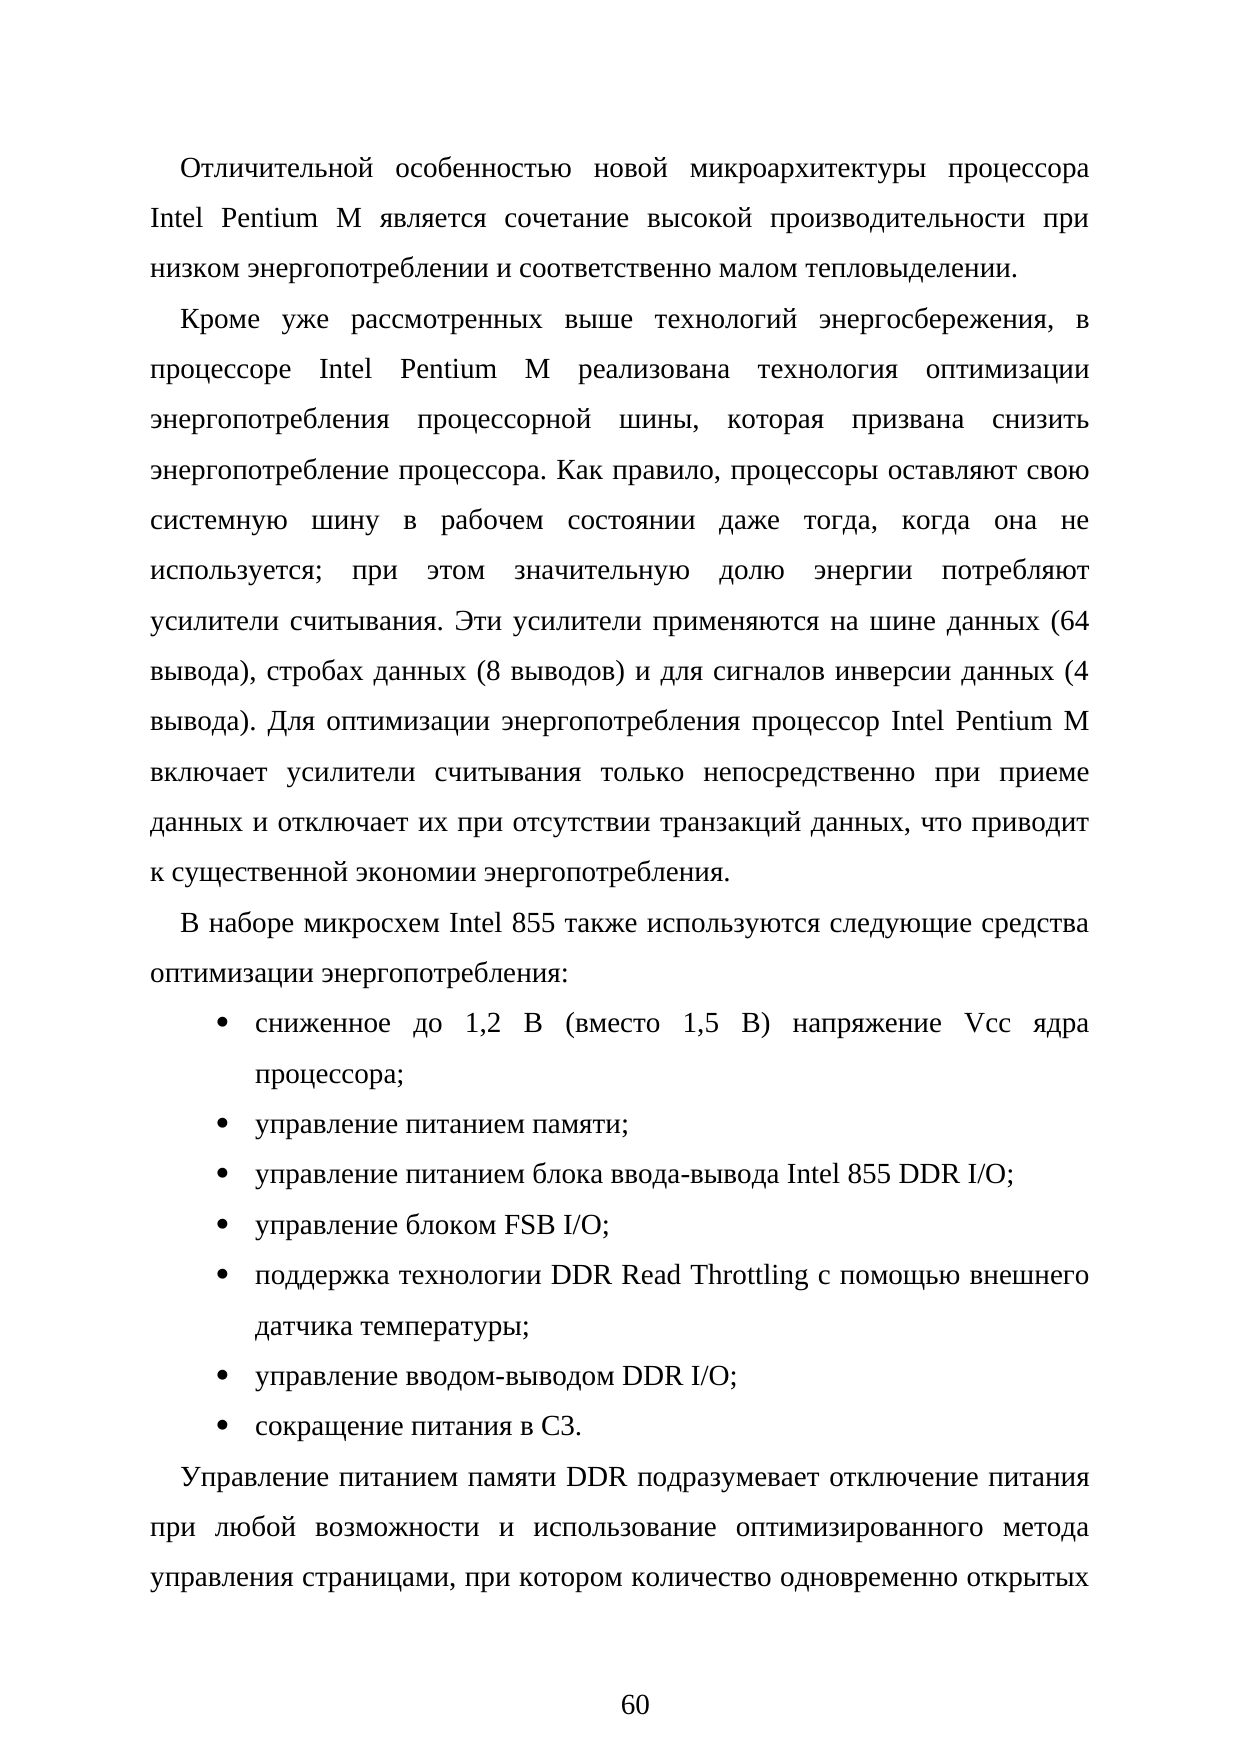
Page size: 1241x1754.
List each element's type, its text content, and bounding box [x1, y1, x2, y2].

list сниженное до 1,2 В (вместо 1,5 В) напряжение Vcc ядра процессора; [217, 1005, 1090, 1089]
list сокращение питания в C3. [217, 1408, 1090, 1442]
list управление питанием блока ввода-вывода Intel 855 DDR I/O; [217, 1156, 1090, 1190]
list управление вводом-выводом DDR I/O; [217, 1358, 1090, 1392]
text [150, 1459, 1090, 1593]
text Кроме уже рассмотренных выше технологий энергосбережения, в процессоре Intel Pentium M реализована технология оптимизации энергопотребления процессорной шины, которая призвана снизить энергопотребление процессора. Как правило, процессоры оставляют свою системную шину в рабочем состоянии даже тогда, когда она не используется; при этом значительную долю энергии потребляют усилители считывания. Эти усилители применяются на шине данных (64 вывода), стробах данных (8 выводов) и для сигналов инверсии данных (4 вывода). Для оптимизации энергопотребления процессор Intel Pentium M включает усилители считывания только непосредственно при приеме данных и отключает их при отсутствии транзакций данных, что приводит к существенной экономии энергопотребления. [150, 301, 1090, 888]
list поддержка технологии DDR Read Throttling с помощью внешнего датчика температуры; [217, 1257, 1090, 1341]
text Отличительной особенностью новой микроархитектуры процессора Intel Pentium M является сочетание высокой производительности при низком энергопотреблении и соответственно малом тепловыделении. [150, 150, 1090, 284]
text В наборе микросхем Intel 855 также используются следующие средства оптимизации энергопотребления: [150, 905, 1090, 988]
list управление питанием памяти; [217, 1106, 1090, 1140]
list управление блоком FSB I/O; [217, 1207, 1090, 1241]
